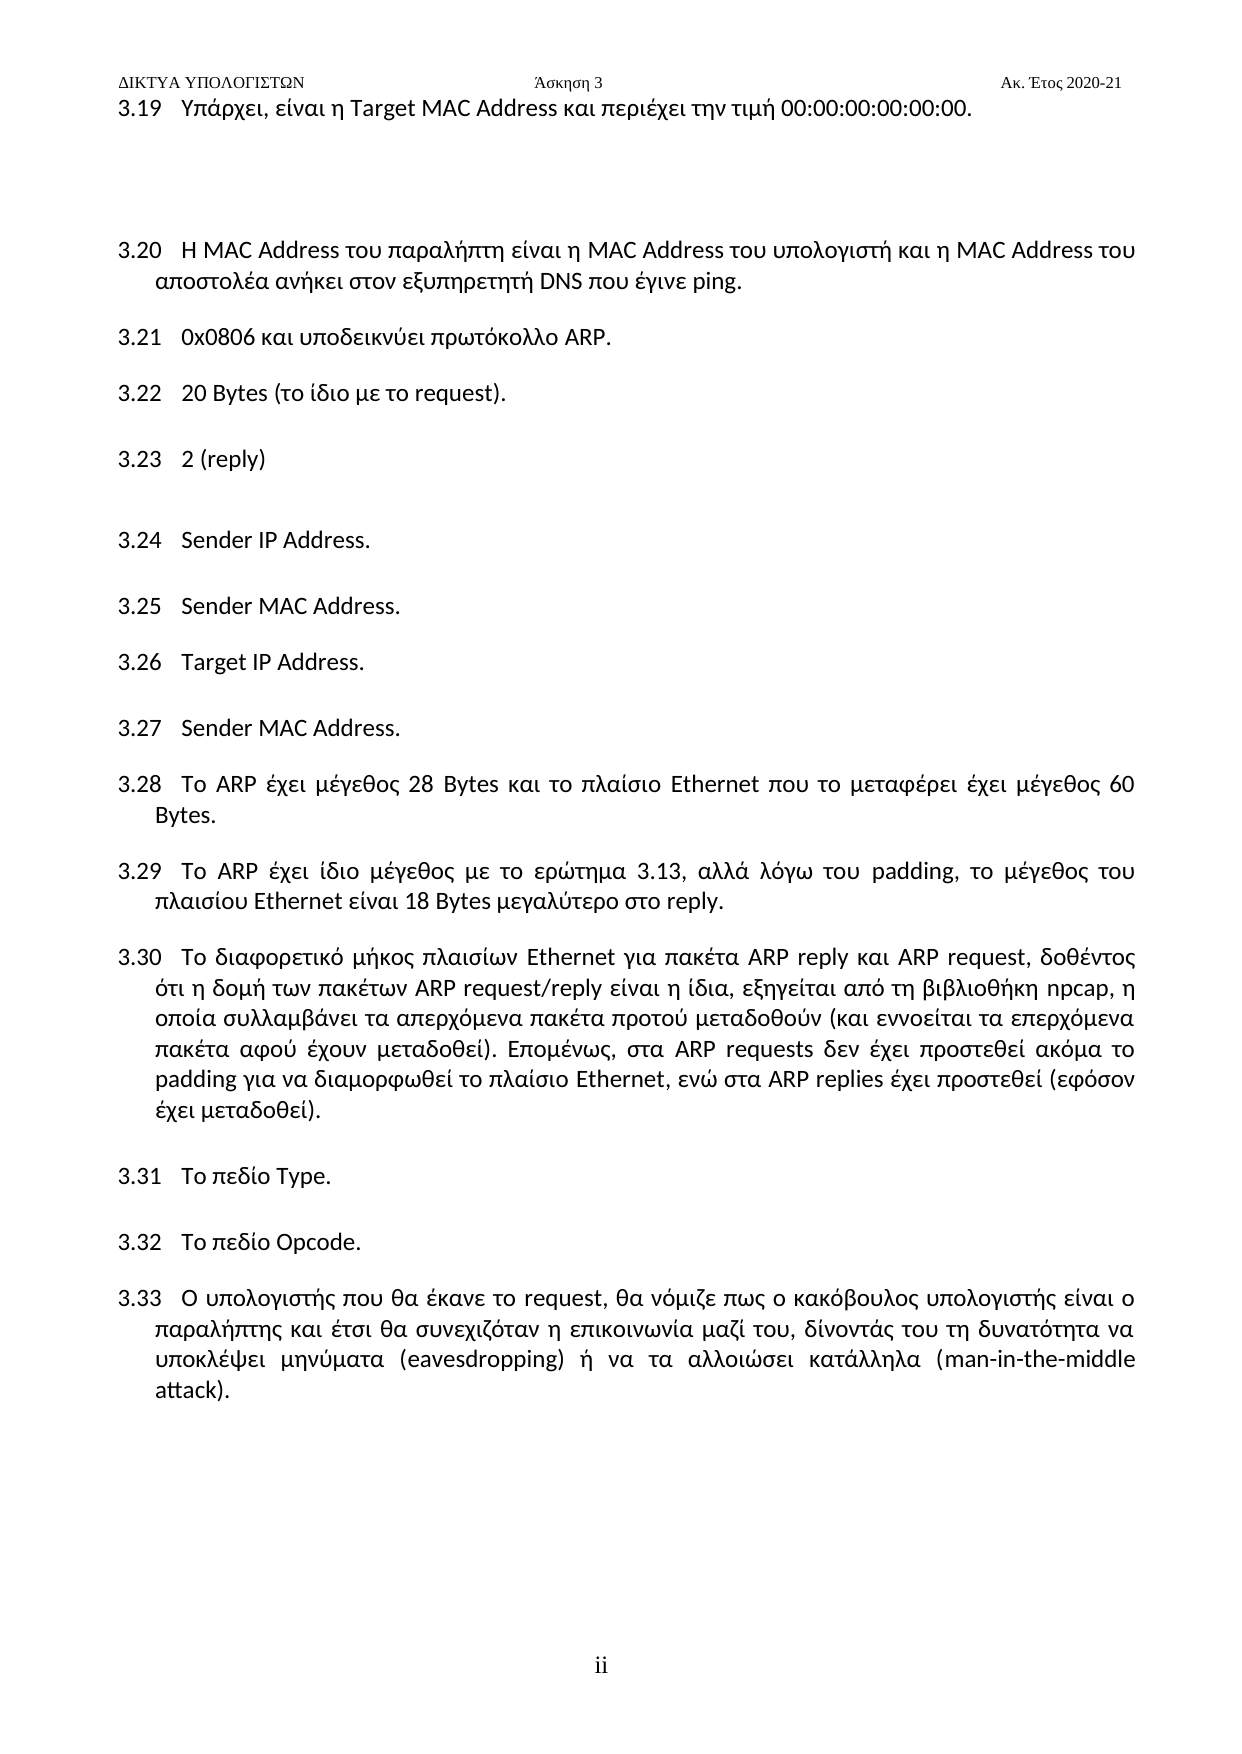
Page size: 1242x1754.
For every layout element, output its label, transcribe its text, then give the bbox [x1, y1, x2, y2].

list Το ARP έχει μέγεθος 28 Bytes και το πλαίσιο Ethernet που το μεταφέρει έχει μέγεθος 60 Bytes. [117, 768, 1135, 829]
list Target IP Address. [117, 646, 1135, 677]
list Sender MAC Address. [117, 712, 1135, 743]
list Ο υπολογιστής που θα έκανε το request, θα νόμιζε πως ο κακόβουλος υπολογιστής είναι ο παραλήπτης και έτσι θα συνεχιζόταν η επικοινωνία μαζί του, δίνοντάς του τη δυνατότητα να υποκλέψει μηνύματα (eavesdropping) ή να τα αλλοιώσει κατάλληλα (man-in-the-middle attack). [117, 1282, 1135, 1404]
list Το πεδίο Type. [117, 1160, 1135, 1191]
list Το πεδίο Opcode. [117, 1226, 1135, 1257]
list Sender IP Address. [117, 524, 1135, 555]
list Το ARP έχει ίδιο μέγεθος με το ερώτημα 3.13, αλλά λόγω του padding, το μέγεθος του πλαισίου Ethernet είναι 18 Bytes μεγαλύτερο στο reply. [117, 855, 1135, 916]
list Υπάρχει, είναι η Target MAC Address και περιέχει την τιμή 00:00:00:00:00:00. [117, 92, 1135, 122]
list 20 Bytes (το ίδιο με το request). [117, 377, 1135, 407]
list 2 (reply) [117, 443, 1135, 473]
list Το διαφορετικό μήκος πλαισίων Ethernet για πακέτα ARP reply και ARP request, δοθέντος ότι η δομή των πακέτων ARP request/reply είναι η ίδια, εξηγείται από τη βιβλιοθήκη npcap, η οποία συλλαμβάνει τα απερχόμενα πακέτα προτού μεταδοθούν (και εννοείται τα επερχόμενα πακέτα αφού έχουν μεταδοθεί). Επομένως, στα ARP requests δεν έχει προστεθεί ακόμα το padding για να διαμορφωθεί το πλαίσιο Ethernet, ενώ στα ARP replies έχει προστεθεί (εφόσον έχει μεταδοθεί). [117, 941, 1135, 1124]
list 0x0806 και υποδεικνύει πρωτόκολλο ARP. [117, 321, 1135, 351]
list Η MAC Address του παραλήπτη είναι η MAC Address του υπολογιστή και η MAC Address του αποστολέα ανήκει στον εξυπηρετητή DNS που έγινε ping. [117, 234, 1135, 295]
list Sender MAC Address. [117, 590, 1135, 621]
